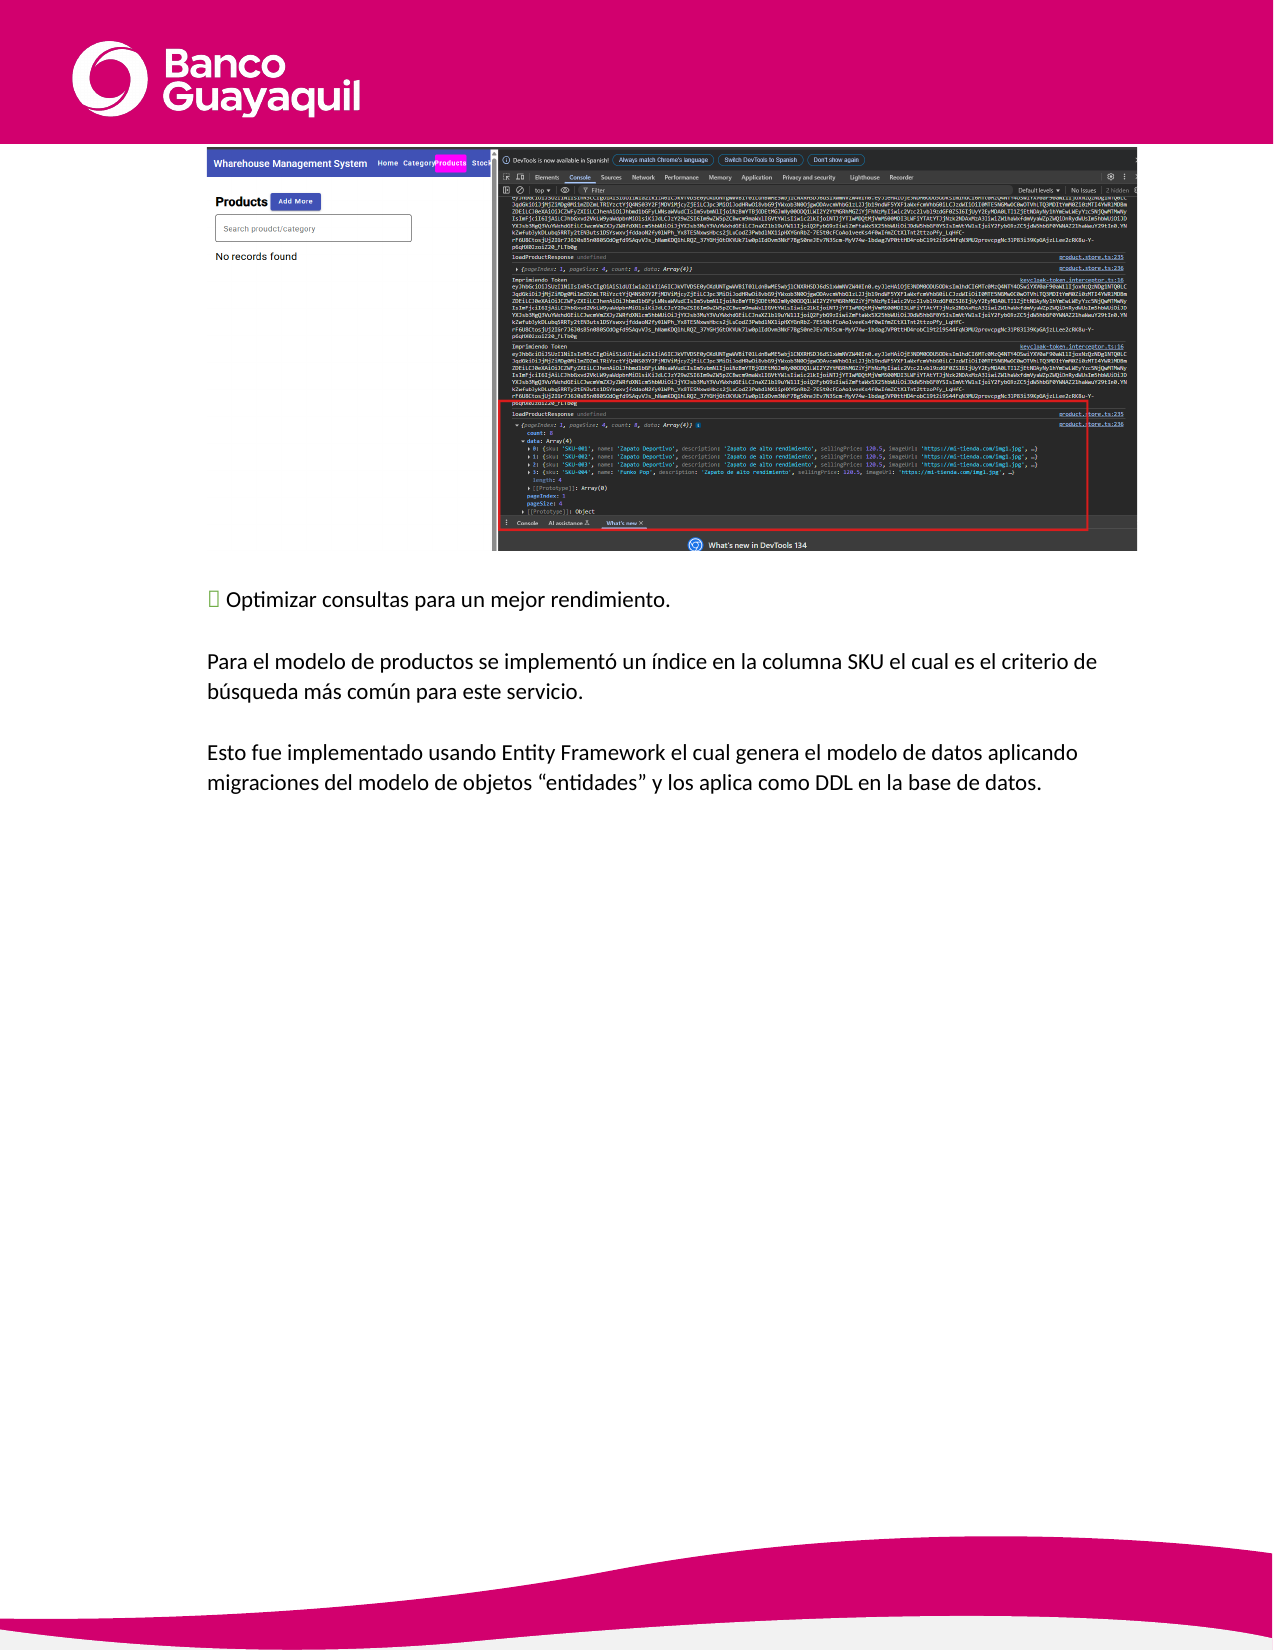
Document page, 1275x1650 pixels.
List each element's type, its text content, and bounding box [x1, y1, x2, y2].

picture [68, 36, 363, 118]
text Esto fue implementado usando Entity Framework el cual genera el modelo de datos aplicando migraciones del modelo de objetos “entidades” y los aplica como DDL en la base de datos. [207, 738, 1107, 796]
picture [206, 147, 1138, 551]
text Para el modelo de productos se implementó un índice en la columna SKU el cual es el criterio de búsqueda más común para este servicio. [207, 647, 1107, 705]
text ✅ Optimizar consultas para un mejor rendimiento. [207, 552, 1107, 614]
